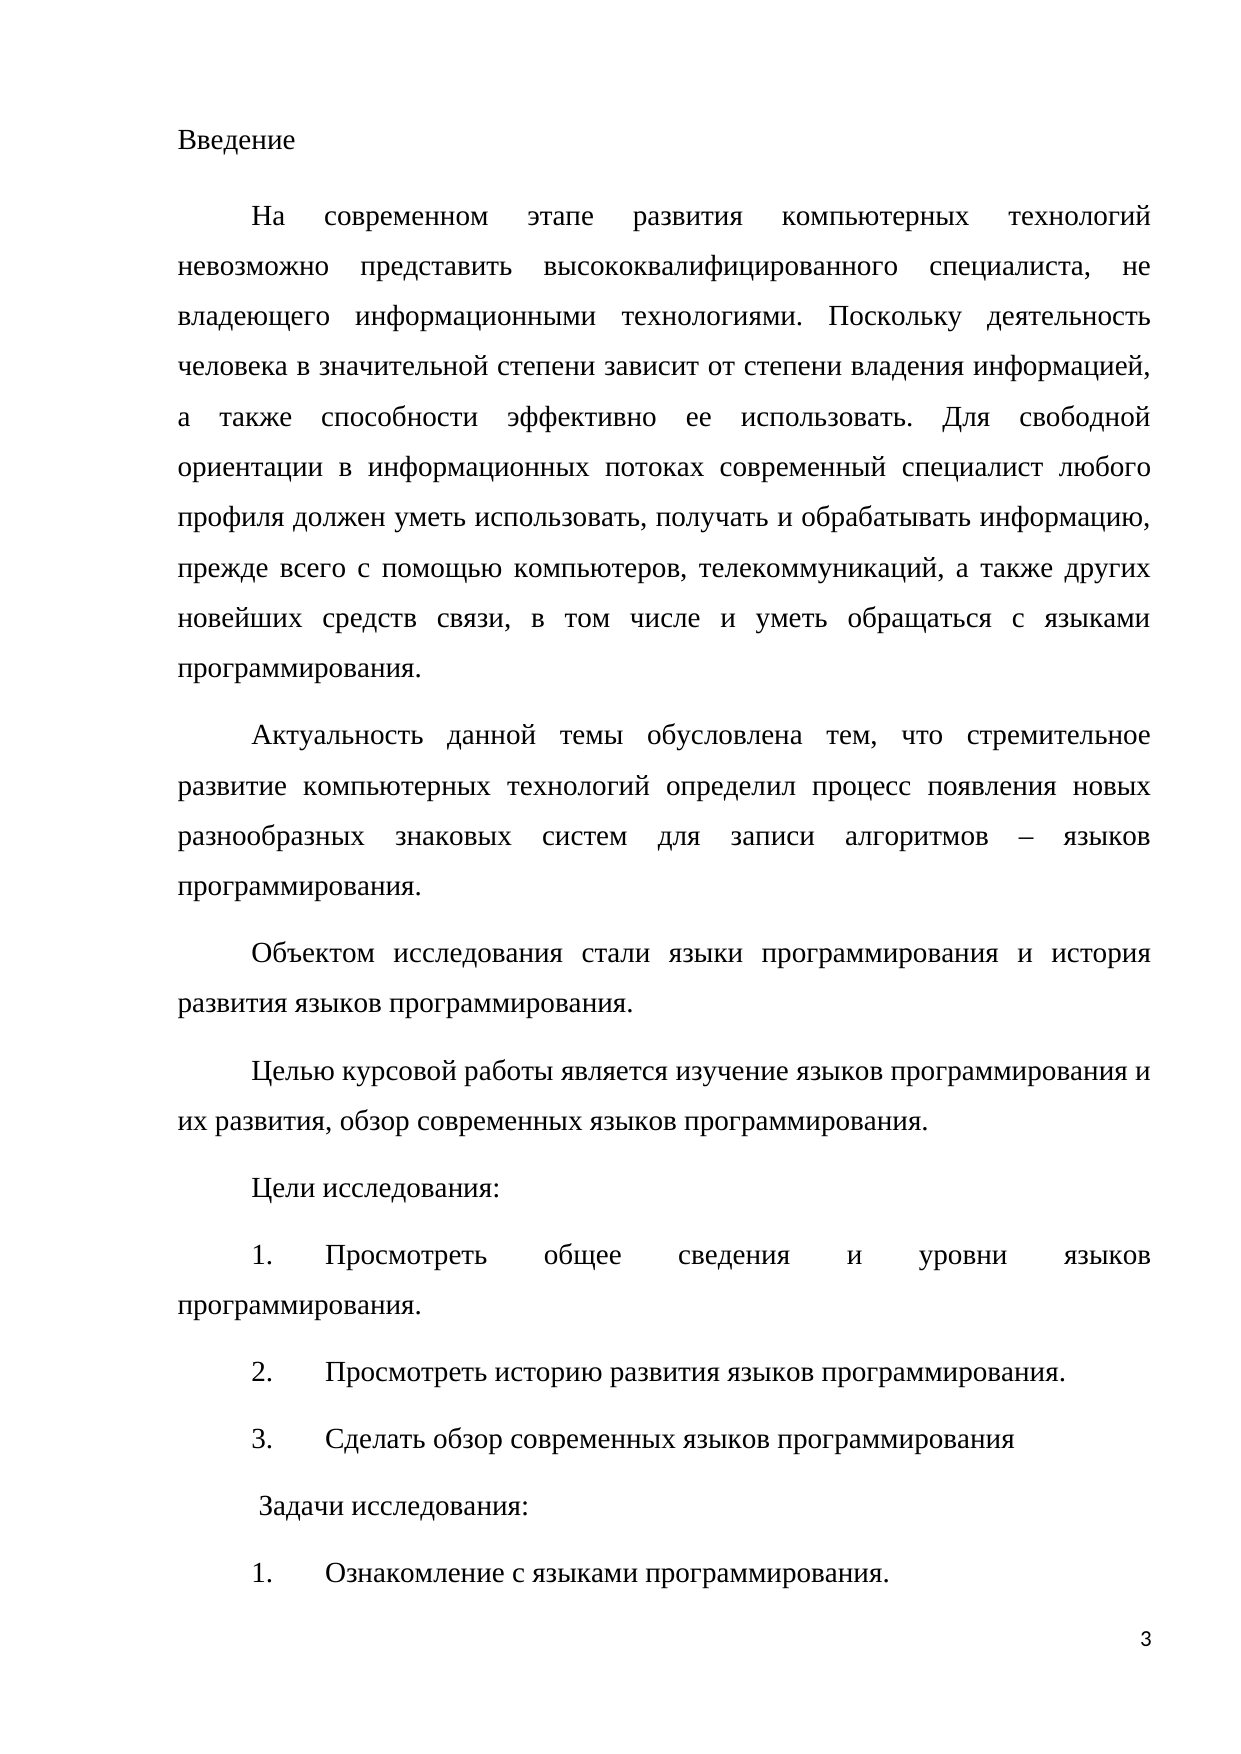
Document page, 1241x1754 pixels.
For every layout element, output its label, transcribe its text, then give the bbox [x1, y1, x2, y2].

text Целью курсовой работы является изучение языков программирования и их развития, обзор современных языков программирования. [177, 1053, 1152, 1136]
text На современном этапе развития компьютерных технологий невозможно представить высококвалифицированного специалиста, не владеющего информационными технологиями. Поскольку деятельность человека в значительной степени зависит от степени владения информацией, а также способности эффективно ее использовать. Для свободной ориентации в информационных потоках современный специалист любого профиля должен уметь использовать, получать и обрабатывать информацию, прежде всего с помощью компьютеров, телекоммуникаций, а также других новейших средств связи, в том числе и уметь обращаться с языками программирования. [177, 198, 1152, 684]
text 3. Сделать обзор современных языков программирования [177, 1421, 1152, 1455]
text 2. Просмотреть историю развития языков программирования. [177, 1354, 1152, 1388]
text Объектом исследования стали языки программирования и история развития языков программирования. [177, 935, 1152, 1019]
subtitle Введение [177, 122, 1152, 156]
text 1. Ознакомление с языками программирования. [177, 1555, 1152, 1589]
text Актуальность данной темы обусловлена тем, что стремительное развитие компьютерных технологий определил процесс появления новых разнообразных знаковых систем для записи алгоритмов – языков программирования. [177, 717, 1152, 902]
text 1. Просмотреть общее сведения и уровни языков программирования. [177, 1237, 1152, 1321]
text Цели исследования: [177, 1170, 1152, 1203]
text Задачи исследования: [177, 1488, 1152, 1522]
